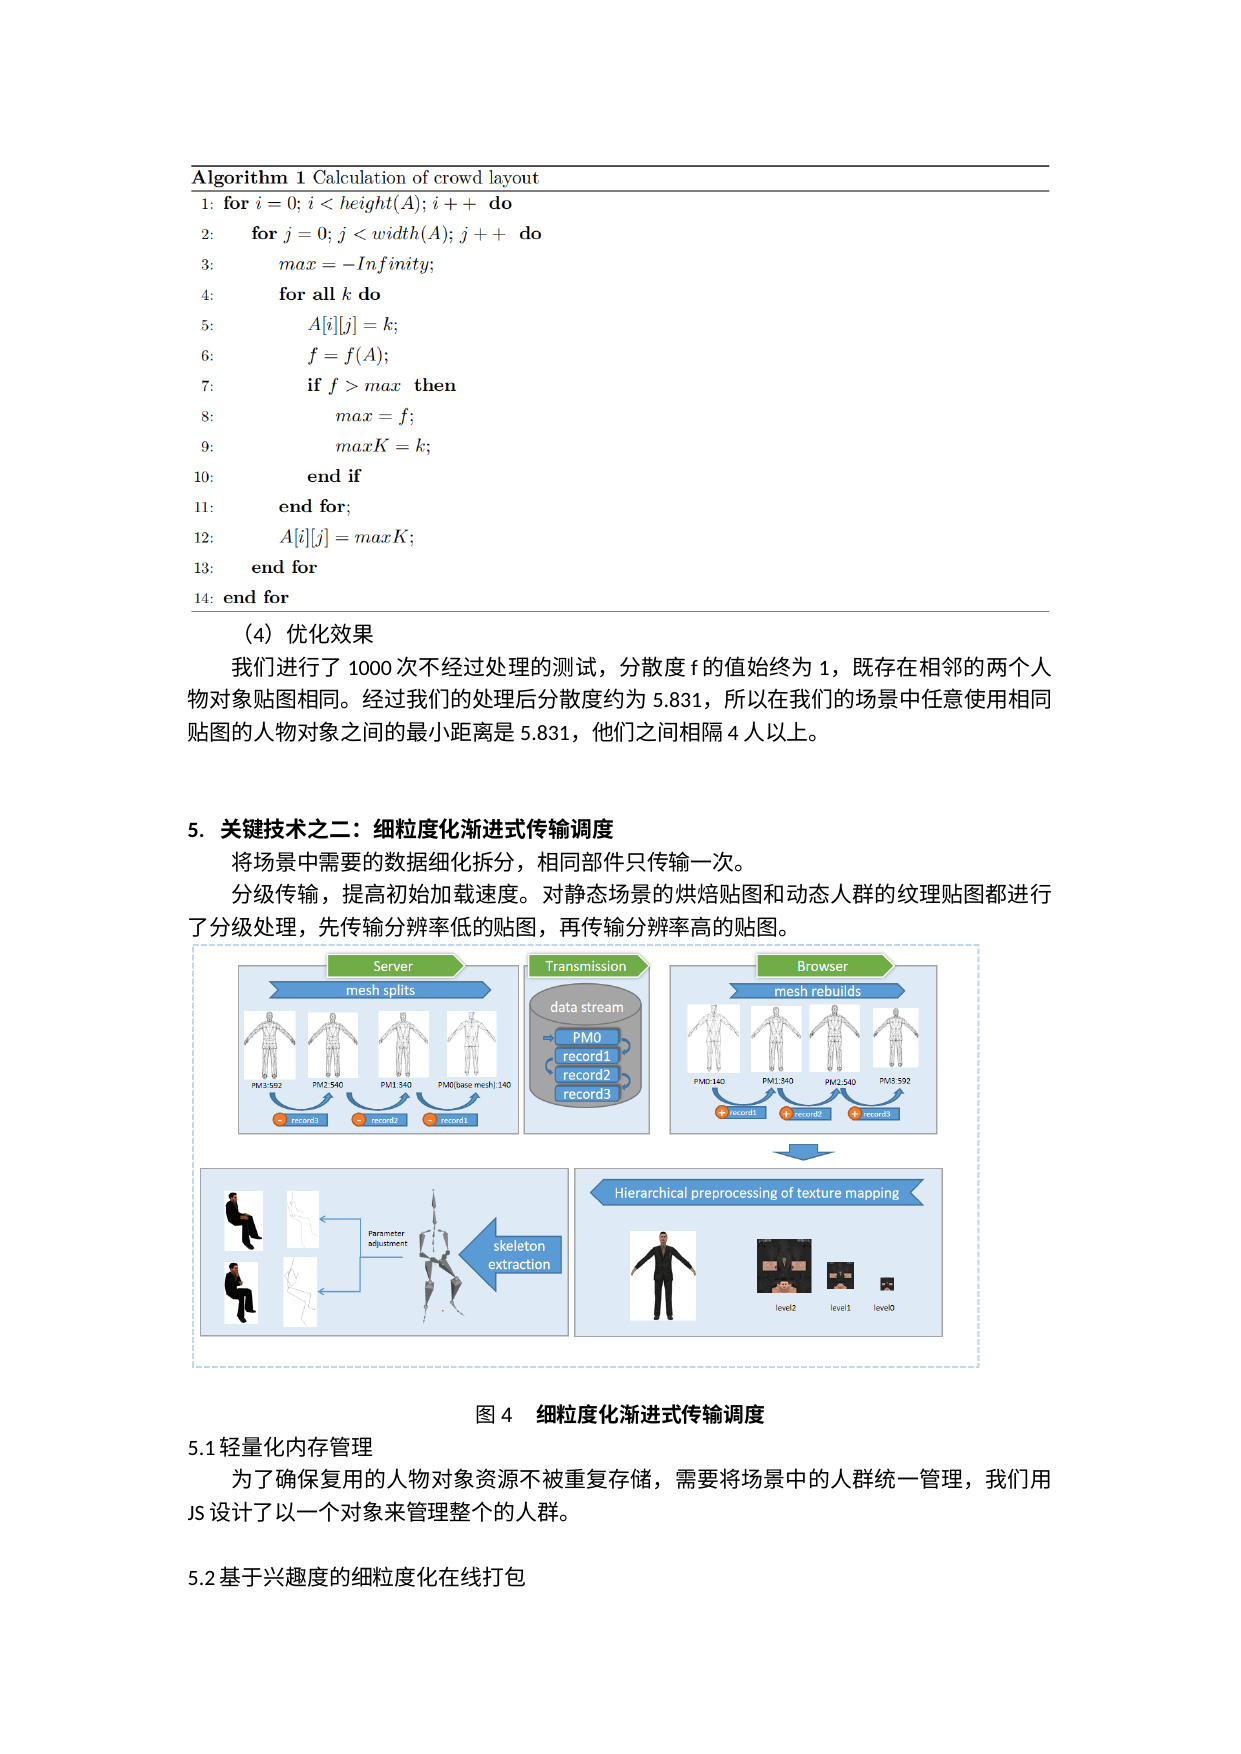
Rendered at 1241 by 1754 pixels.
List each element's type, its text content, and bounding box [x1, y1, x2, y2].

list 5.2基于兴趣度的细粒度化在线打包 [187, 1559, 1053, 1592]
picture [187, 942, 985, 1372]
picture [187, 162, 1053, 614]
list 关键技术之二：细粒度化渐进式传输调度 [187, 812, 1053, 844]
text 为了确保复用的人物对象资源不被重复存储，需要将场景中的人群统一管理，我们用JS设计了以一个对象来管理整个的人群。 [187, 1462, 1053, 1527]
text 5.1轻量化内存管理 [187, 1429, 1053, 1462]
text （4）优化效果 [187, 617, 1053, 649]
text 图 4 细粒度化渐进式传输调度 [187, 1397, 1053, 1429]
text 将场景中需要的数据细化拆分，相同部件只传输一次。 [187, 844, 1053, 877]
text 分级传输，提高初始加载速度。对静态场景的烘焙贴图和动态人群的纹理贴图都进行了分级处理，先传输分辨率低的贴图，再传输分辨率高的贴图。 [187, 877, 1053, 942]
text 我们进行了1000次不经过处理的测试，分散度f的值始终为1，既存在相邻的两个人物对象贴图相同。经过我们的处理后分散度约为5.831，所以在我们的场景中任意使用相同贴图的人物对象之间的最小距离是5.831，他们之间相隔4人以上。 [187, 649, 1053, 747]
